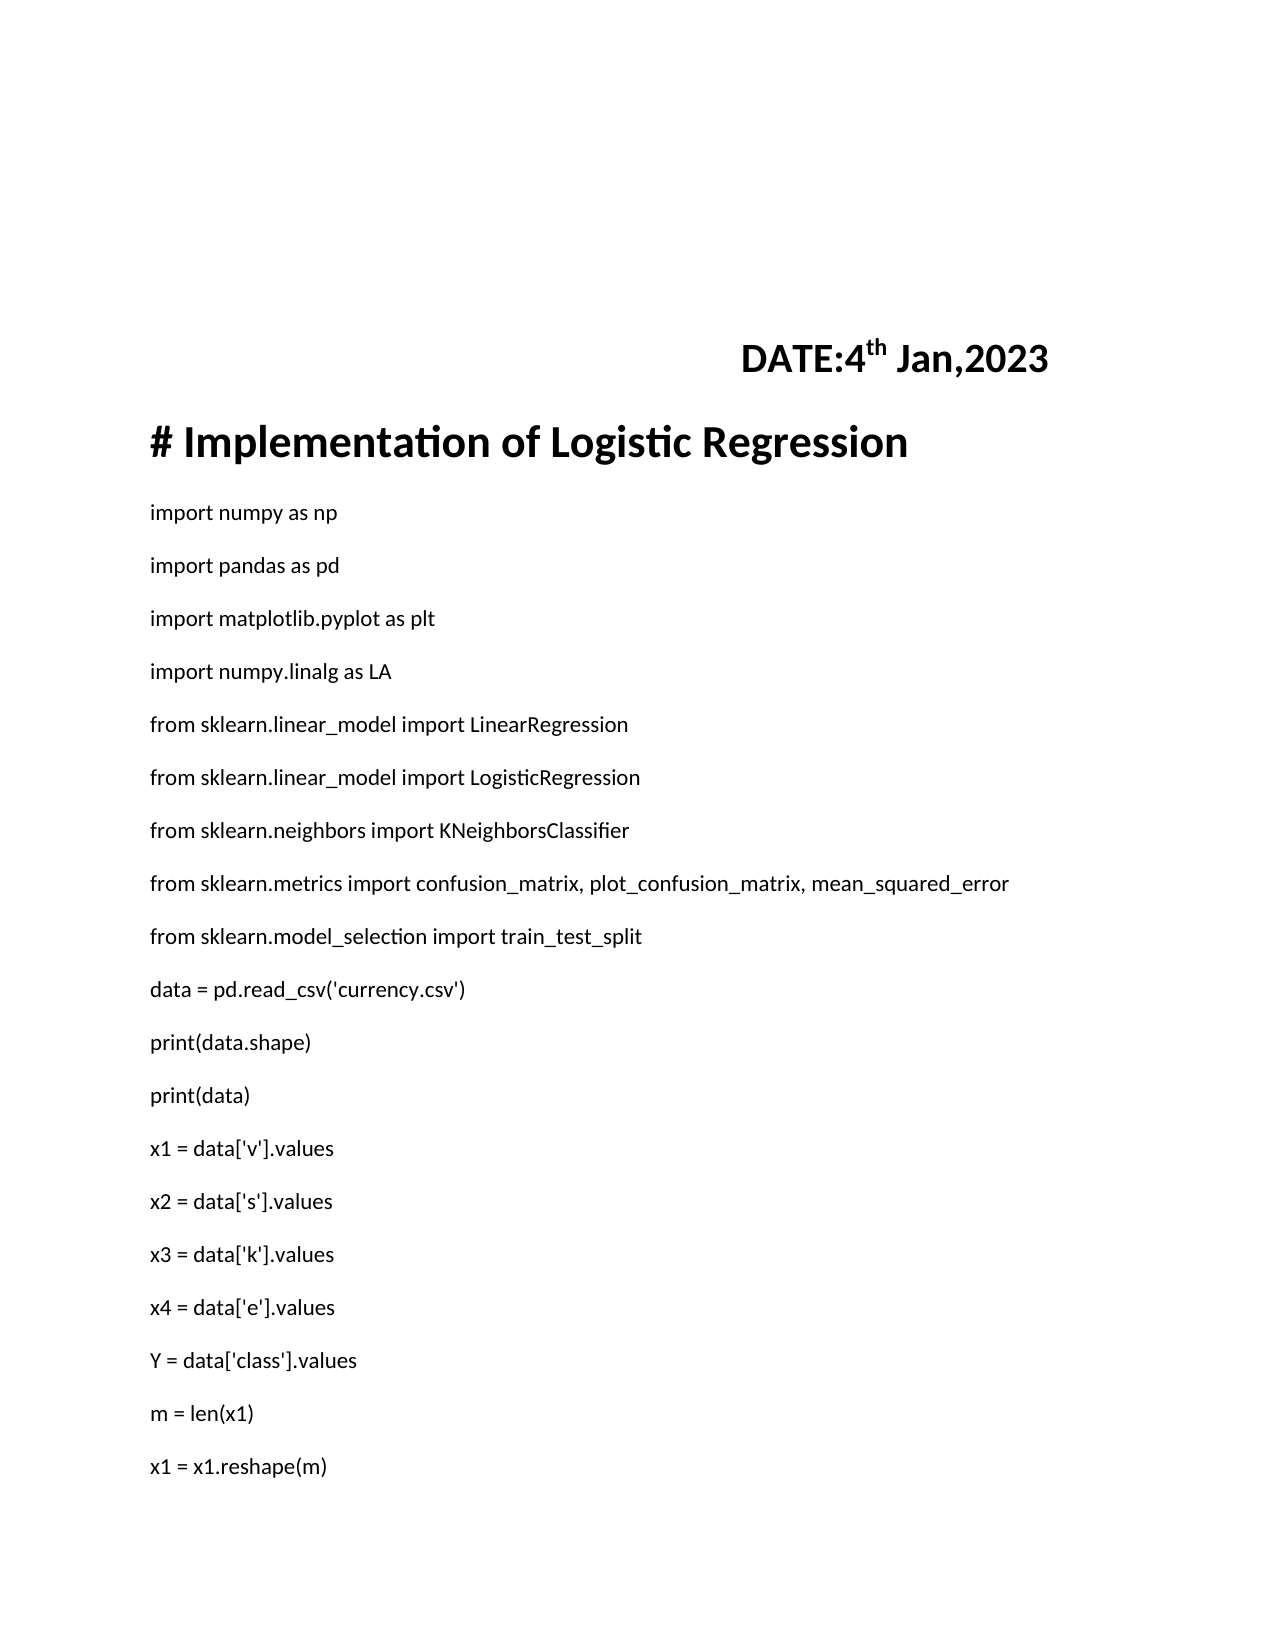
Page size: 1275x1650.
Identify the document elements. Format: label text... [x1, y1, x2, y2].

text import numpy as np [150, 498, 1125, 526]
text from sklearn.linear_model import LogisticRegression [150, 763, 1125, 791]
text print(data) [150, 1081, 1125, 1109]
text m = len(x1) [150, 1399, 1125, 1427]
text # Implementation of Logistic Regression [150, 413, 1125, 468]
text x3 = data['k'].values [150, 1240, 1125, 1268]
text x2 = data['s'].values [150, 1187, 1125, 1215]
text from sklearn.metrics import confusion_matrix, plot_confusion_matrix, mean_squared_error [150, 869, 1125, 897]
text Y = data['class'].values [150, 1346, 1125, 1374]
text from sklearn.neighbors import KNeighborsClassifier [150, 816, 1125, 844]
text import pandas as pd [150, 551, 1125, 579]
text DATE:4th Jan,2023 [150, 332, 1125, 383]
text import numpy.linalg as LA [150, 657, 1125, 685]
text x1 = data['v'].values [150, 1134, 1125, 1162]
text print(data.shape) [150, 1028, 1125, 1056]
text from sklearn.linear_model import LinearRegression [150, 710, 1125, 738]
text data = pd.read_csv('currency.csv') [150, 975, 1125, 1003]
text x4 = data['e'].values [150, 1293, 1125, 1321]
text import matplotlib.pyplot as plt [150, 604, 1125, 632]
text x1 = x1.reshape(m) [150, 1452, 1125, 1480]
text from sklearn.model_selection import train_test_split [150, 922, 1125, 950]
